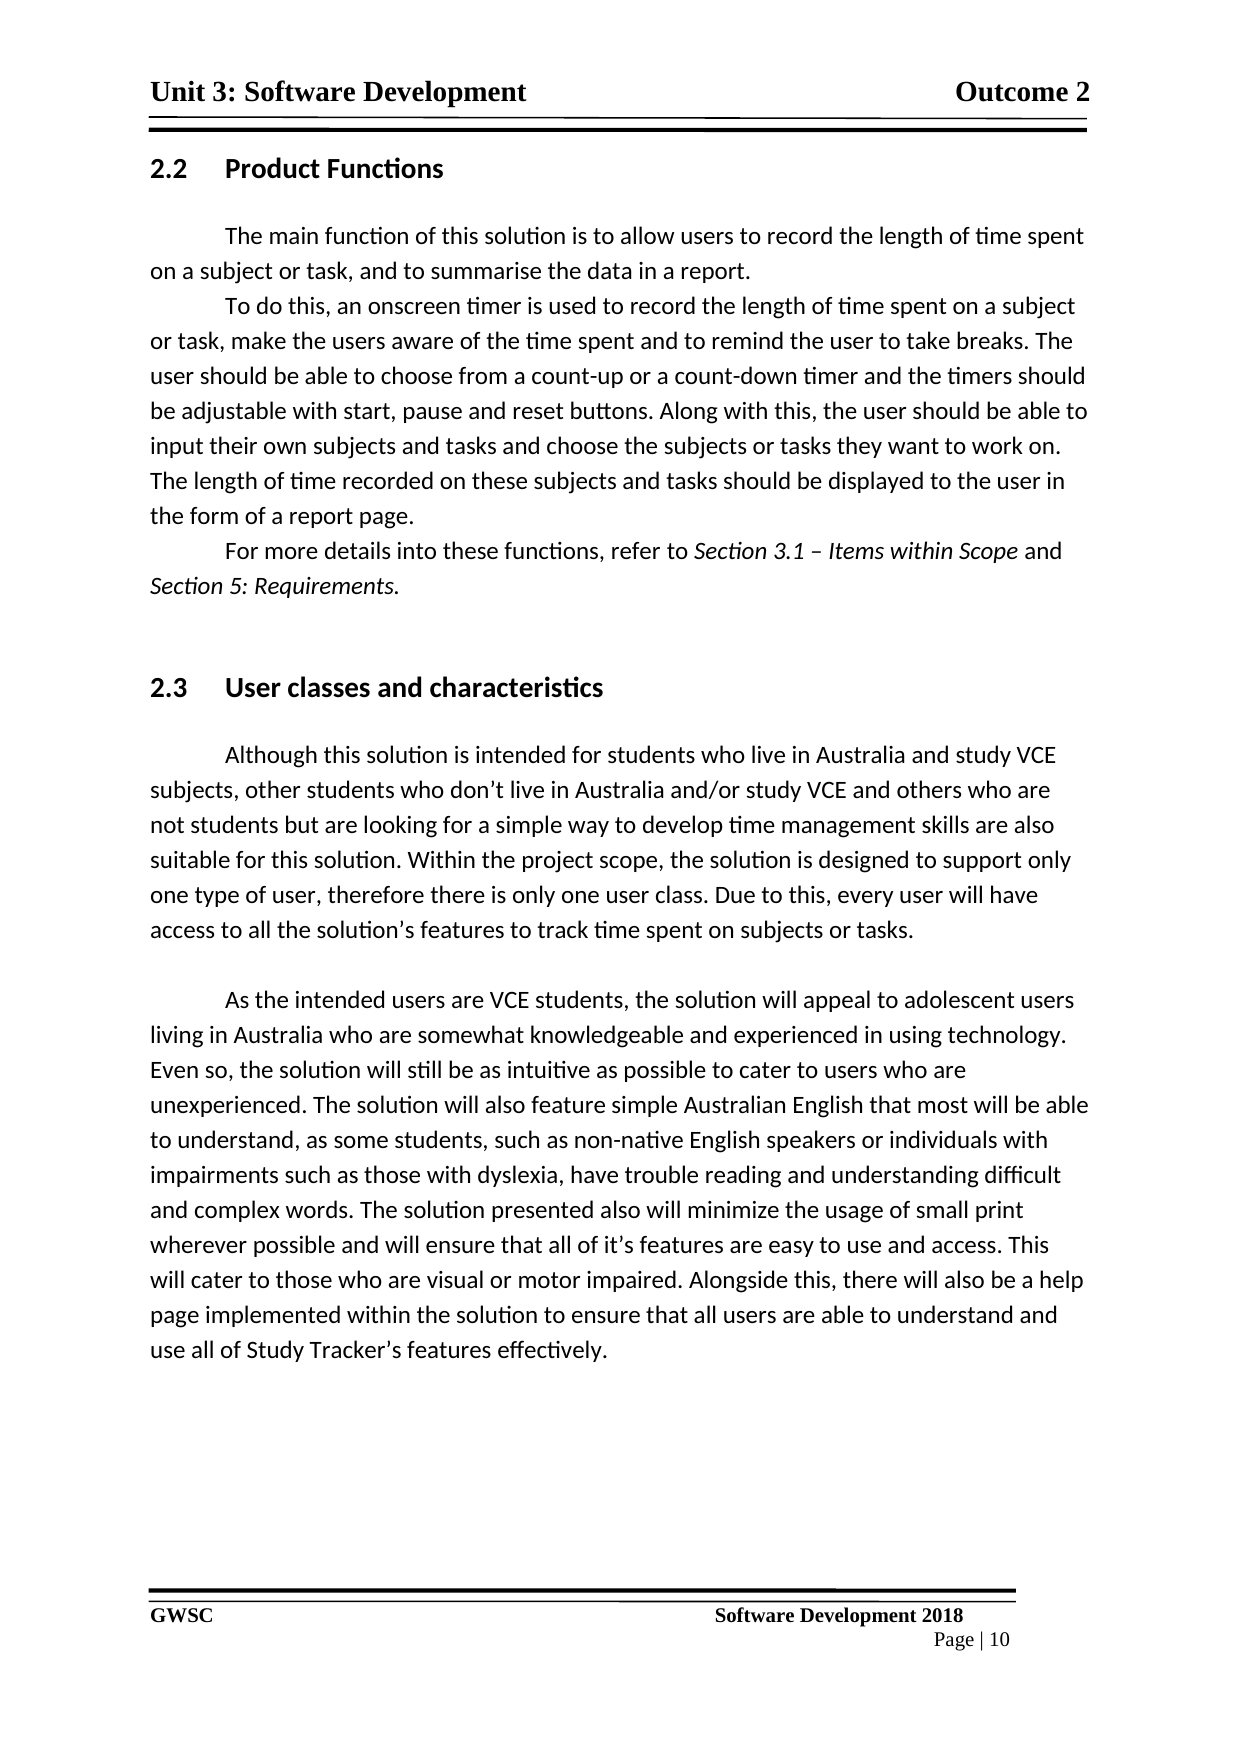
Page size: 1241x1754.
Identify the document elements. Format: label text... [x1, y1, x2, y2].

text The main function of this solution is to allow users to record the length of time spent on a subject or task, and to summarise the data in a report. [150, 220, 1090, 286]
text Although this solution is intended for students who live in Australia and study VCE subjects, other students who don’t live in Australia and/or study VCE and others who are not students but are looking for a simple way to develop time management skills are also suitable for this solution. Within the project scope, the solution is designed to support only one type of user, therefore there is only one user class. Due to this, every user will have access to all the solution’s features to track time spent on subjects or tasks. [150, 739, 1090, 945]
text As the intended users are VCE students, the solution will appeal to adolescent users living in Australia who are somewhat knowledgeable and experienced in using technology. Even so, the solution will still be as intuitive as possible to cater to users who are unexperienced. The solution will also feature simple Australian English that most will be able to understand, as some students, such as non-native English speakers or individuals with impairments such as those with dyslexia, have trouble reading and understanding difficult and complex words. The solution presented also will minimize the usage of small print wherever possible and will ensure that all of it’s features are easy to use and access. This will cater to those who are visual or motor impaired. Alongside this, there will also be a help page implemented within the solution to ensure that all users are able to understand and use all of Study Tracker’s features effectively. [150, 984, 1090, 1365]
text For more details into these functions, refer to Section 3.1 – Items within Scope and Section 5: Requirements. [150, 535, 1090, 601]
subtitle Product Functions [150, 150, 1090, 186]
text To do this, an onscreen timer is used to record the length of time spent on a subject or task, make the users aware of the time spent and to remind the user to take breaks. The user should be able to choose from a count-up or a count-down timer and the timers should be adjustable with start, pause and reset buttons. Along with this, the user should be able to input their own subjects and tasks and choose the subjects or tasks they want to work on. The length of time recorded on these subjects and tasks should be displayed to the user in the form of a report page. [150, 290, 1090, 531]
subtitle User classes and characteristics [150, 669, 1090, 705]
